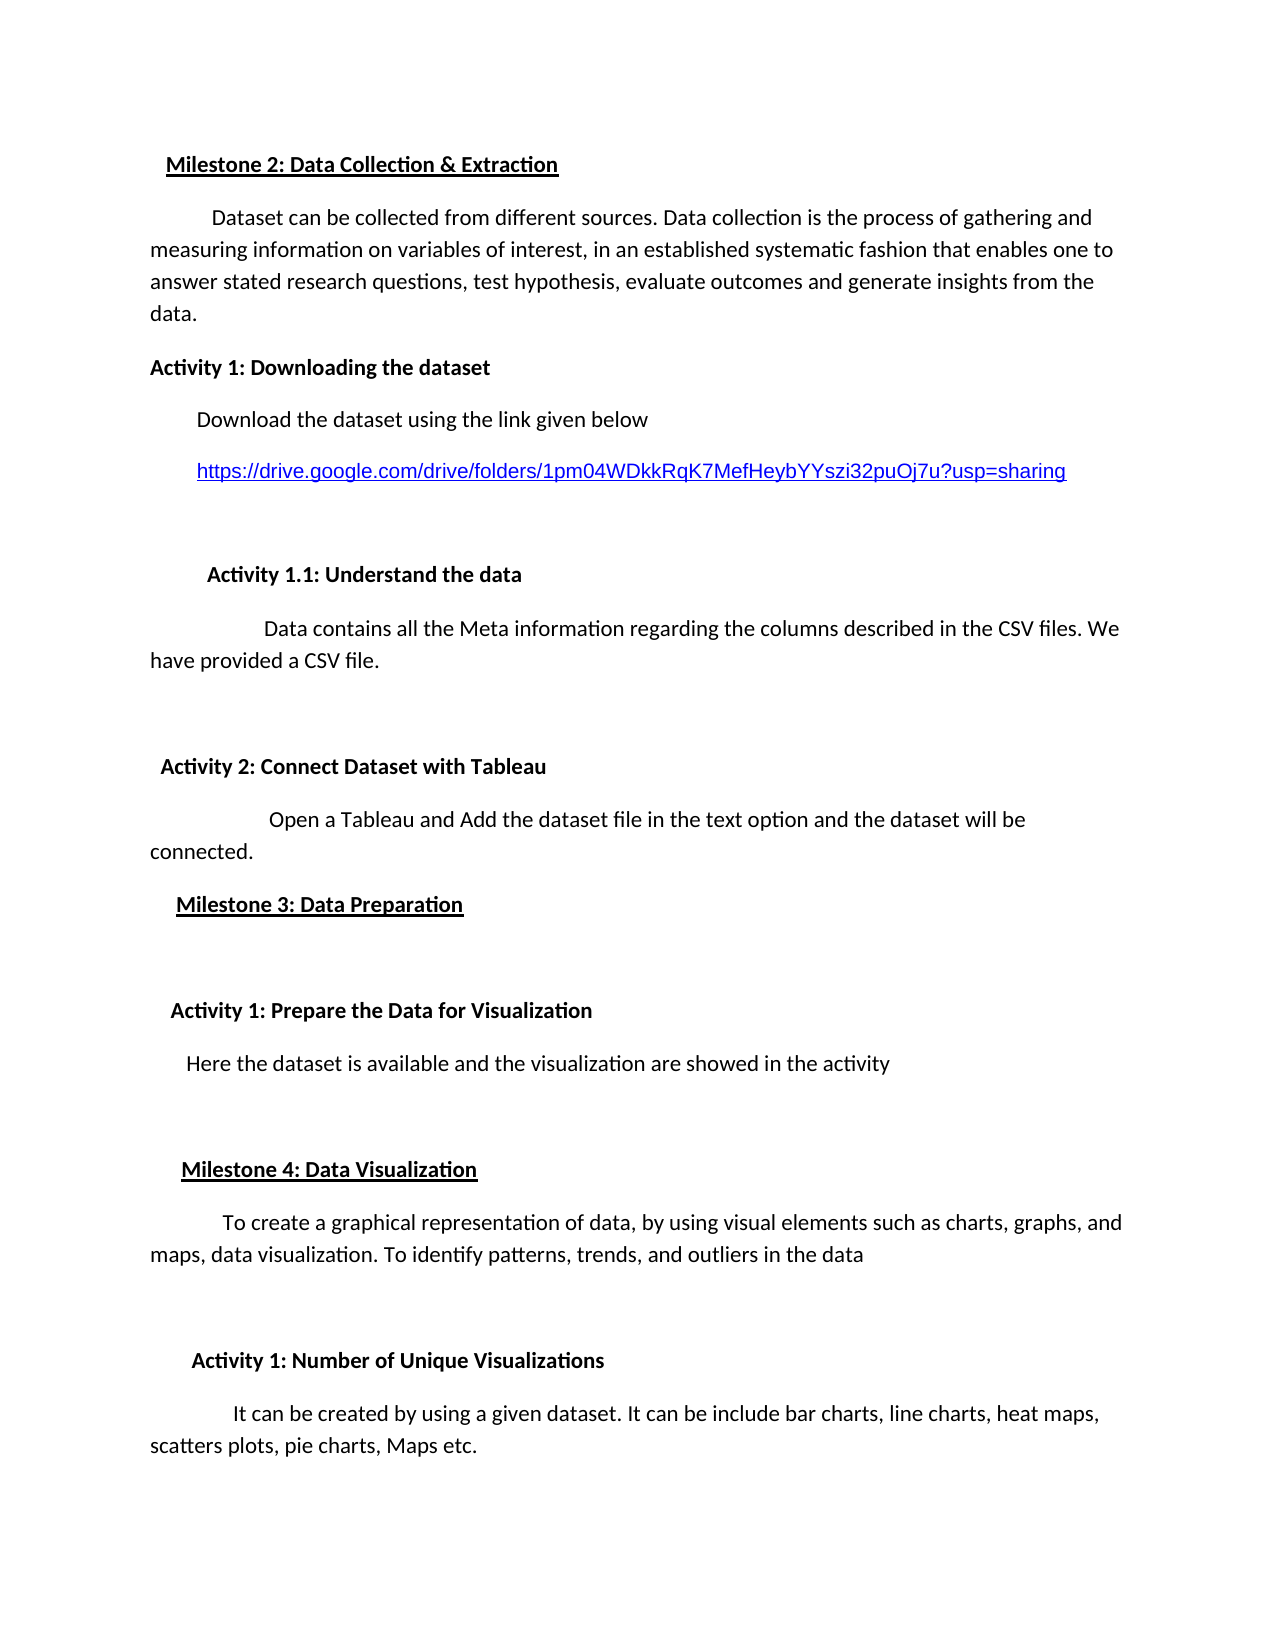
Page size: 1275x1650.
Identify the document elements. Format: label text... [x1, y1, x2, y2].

text Activity 1: Prepare the Data for Visualization [150, 996, 1125, 1024]
text Milestone 4: Data Visualization [150, 1155, 1125, 1183]
text Dataset can be collected from different sources. Data collection is the process of gathering and measuring information on variables of interest, in an established systematic fashion that enables one to answer stated research questions, test hypothesis, evaluate outcomes and generate insights from the data. [150, 203, 1125, 328]
text Activity 1: Downloading the dataset [150, 353, 1125, 381]
text It can be created by using a given dataset. It can be include bar charts, line charts, heat maps, scatters plots, pie charts, Maps etc. [150, 1399, 1125, 1460]
text Milestone 2: Data Collection & Extraction [150, 150, 1125, 178]
text Activity 2: Connect Dataset with Tableau [150, 752, 1125, 780]
text Activity 1: Number of Unique Visualizations [150, 1346, 1125, 1374]
text To create a graphical representation of data, by using visual elements such as charts, graphs, and maps, data visualization. To identify patterns, trends, and outliers in the data [150, 1208, 1125, 1268]
text Activity 1.1: Understand the data [150, 561, 1125, 589]
text Data contains all the Meta information regarding the columns described in the CSV files. We have provided a CSV file. [150, 614, 1125, 674]
text Here the dataset is available and the visualization are showed in the activity [150, 1049, 1125, 1077]
text https://drive.google.com/drive/folders/1pm04WDkkRqK7MefHeybYYszi32puOj7u?usp=sharing [150, 459, 1125, 483]
text Open a Tableau and Add the dataset file in the text option and the dataset will be connected. [150, 805, 1125, 865]
text Download the dataset using the link given below [150, 406, 1125, 434]
text Milestone 3: Data Preparation [150, 890, 1125, 918]
